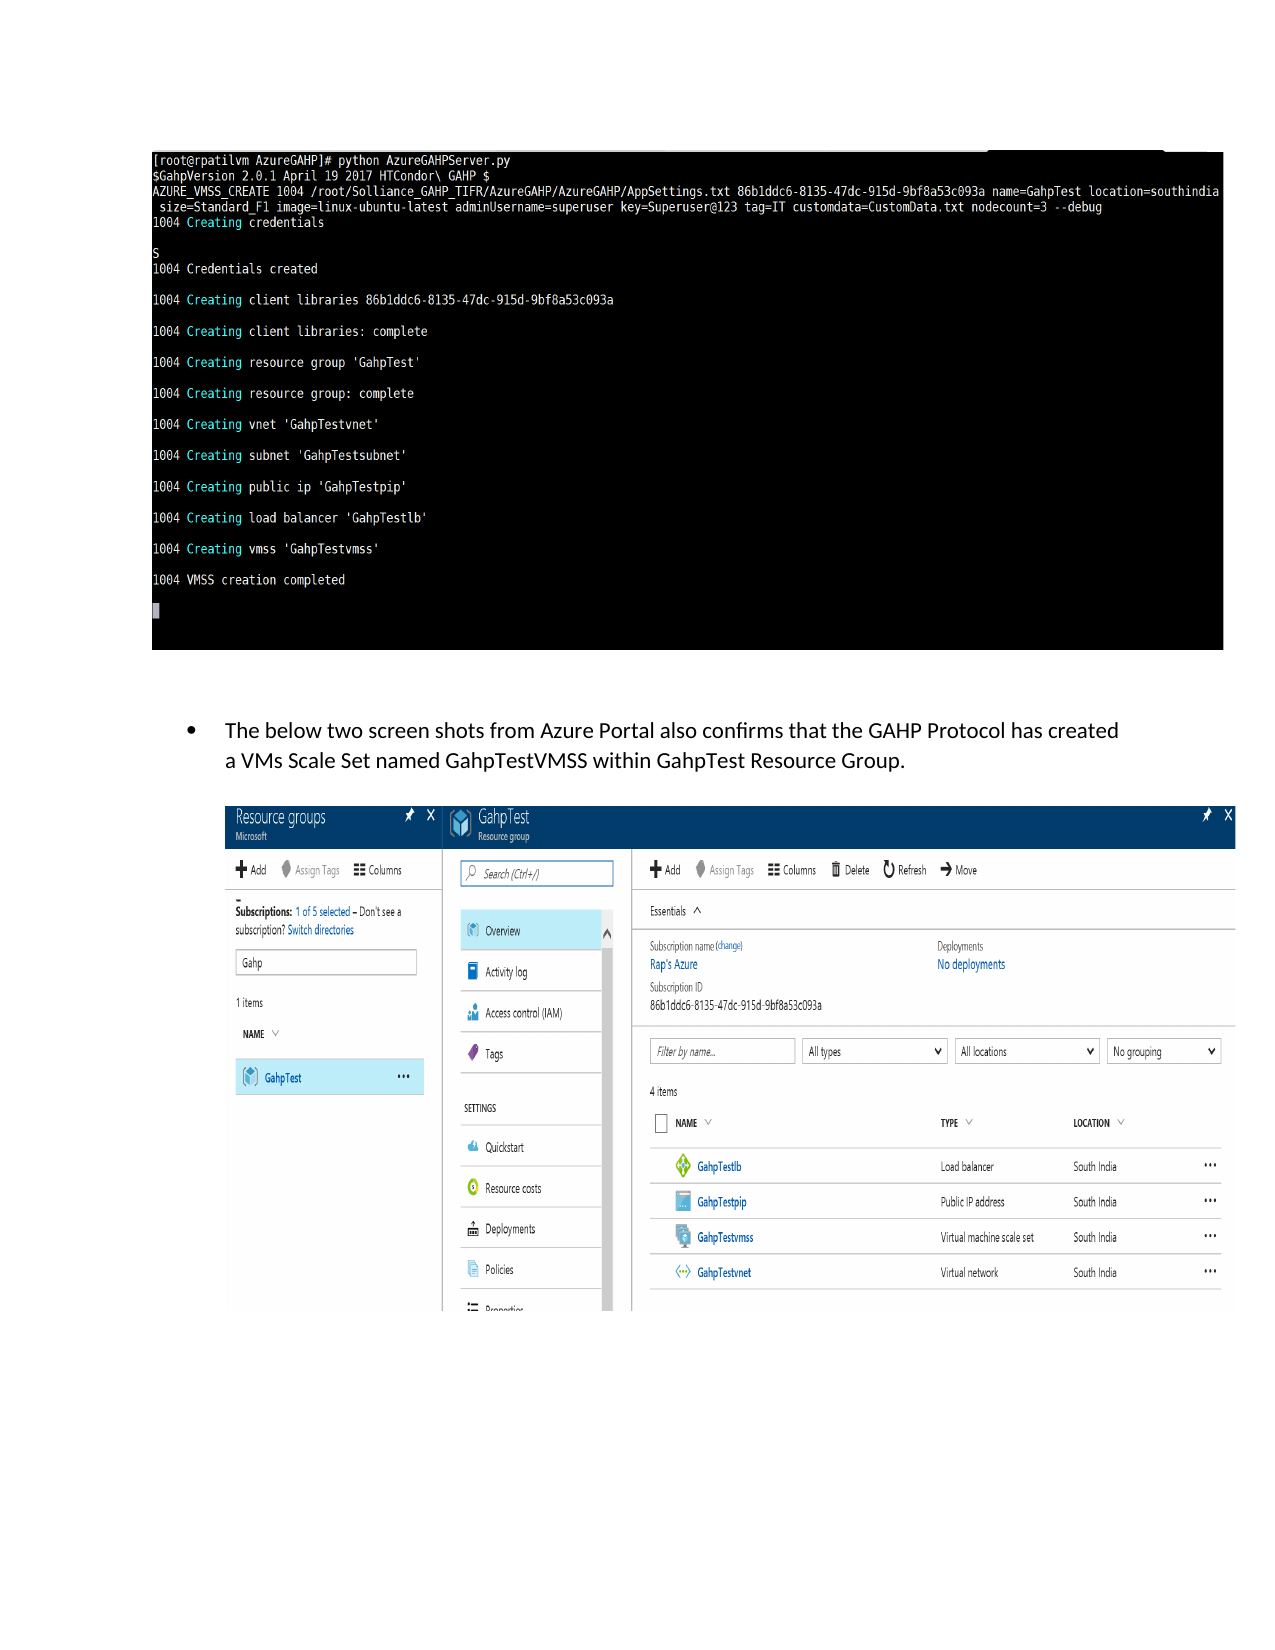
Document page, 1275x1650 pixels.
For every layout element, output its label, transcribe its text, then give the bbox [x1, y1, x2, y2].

list The below two screen shots from Azure Portal also confirms that the GAHP Protocol has created a VMs Scale Set named GahpTestVMSS within GahpTest Resource Group. [187, 716, 1125, 774]
picture [150, 150, 1224, 650]
picture [225, 806, 1236, 1311]
